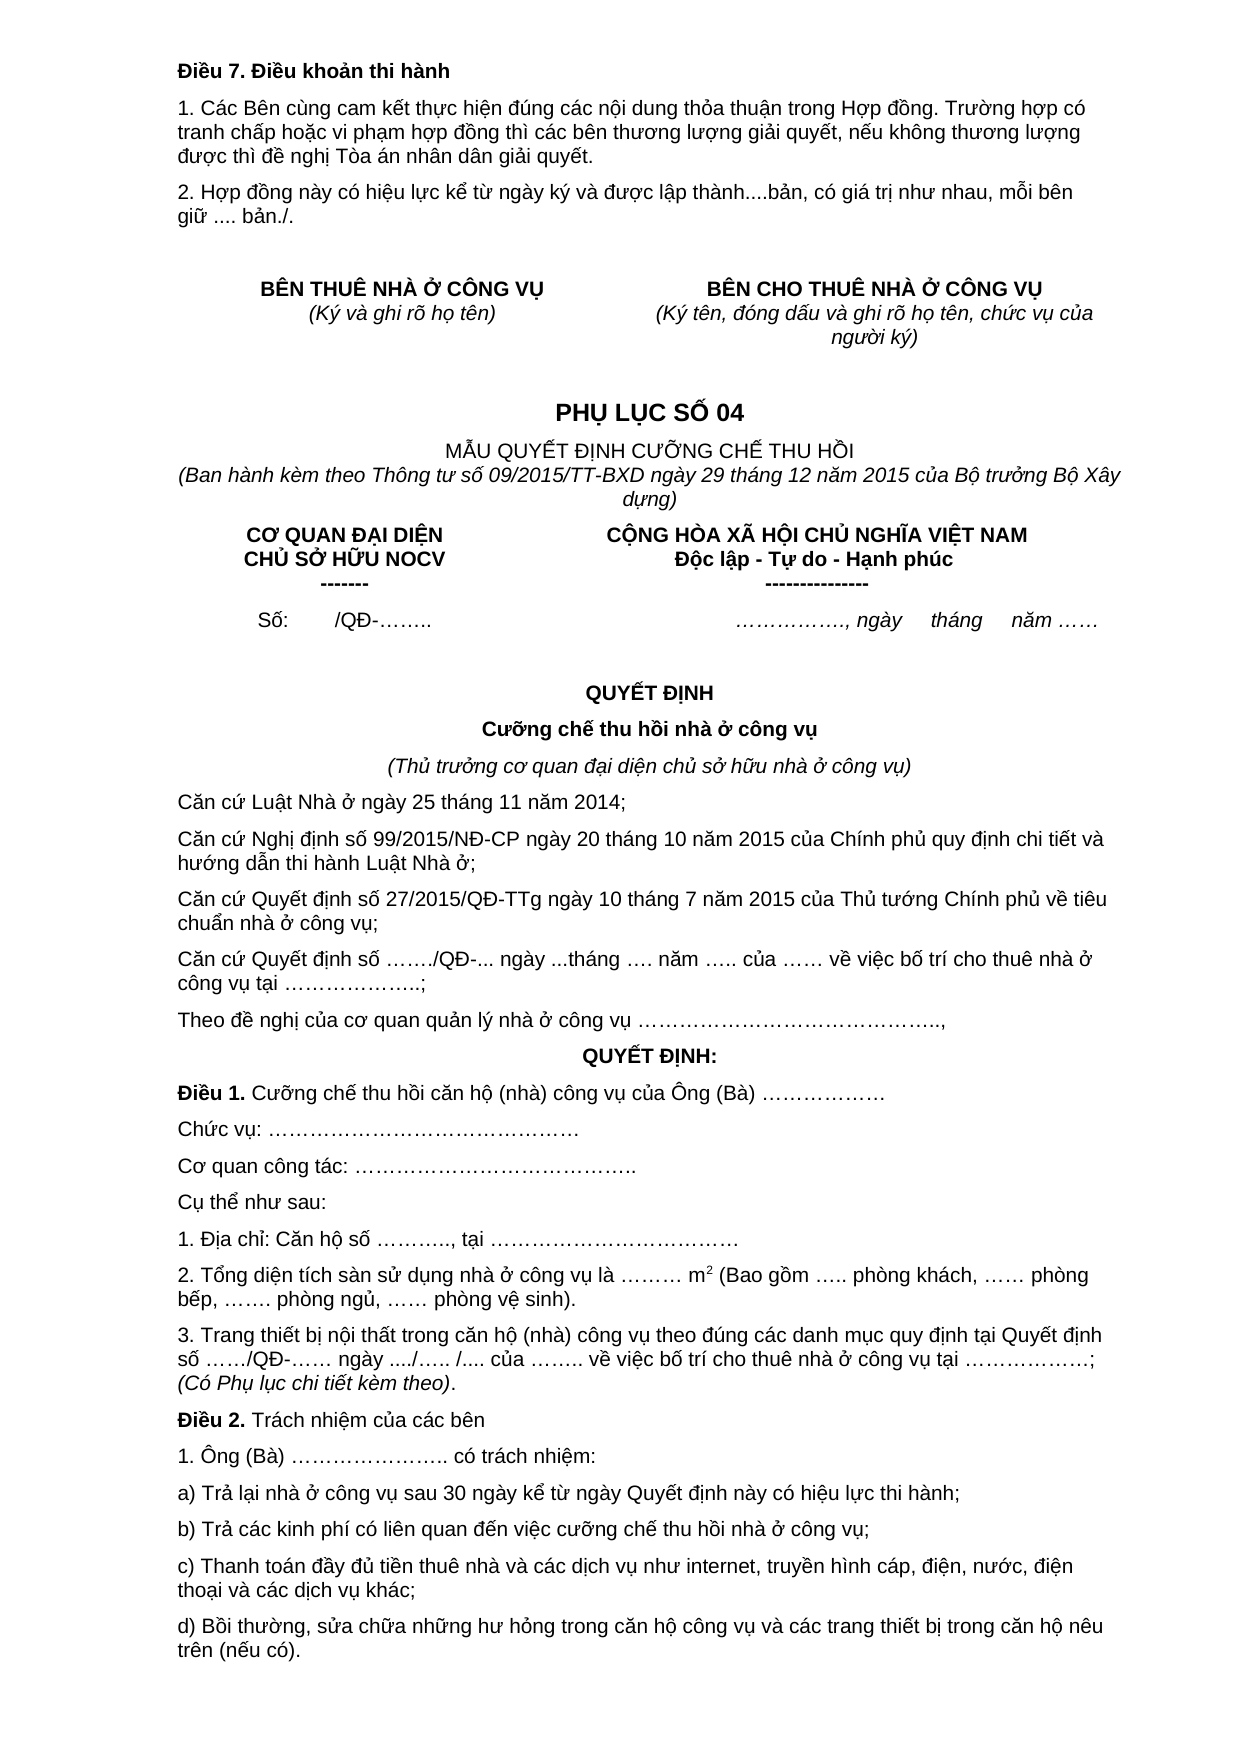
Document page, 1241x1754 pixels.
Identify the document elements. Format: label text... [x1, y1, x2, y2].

text Theo đề nghị của cơ quan quản lý nhà ở công vụ …………………………………….., [177, 1008, 1122, 1032]
text Căn cứ Luật Nhà ở ngày 25 tháng 11 năm 2014; [177, 790, 1122, 814]
text c) Thanh toán đầy đủ tiền thuê nhà và các dịch vụ như internet, truyền hình cáp, điện, nước, điện thoại và các dịch vụ khác; [177, 1553, 1122, 1601]
text 2. Hợp đồng này có hiệu lực kể từ ngày ký và được lập thành....bản, có giá trị như nhau, mỗi bên giữ .... bản./. [177, 180, 1122, 228]
text QUYẾT ĐỊNH [177, 681, 1122, 704]
table_header BÊN THUÊ NHÀ Ở CÔNG VỤ (Ký và ghi rõ họ tên) [166, 264, 638, 349]
text (Thủ trưởng cơ quan đại diện chủ sở hữu nhà ở công vụ) [177, 753, 1122, 777]
text 1. Ông (Bà) ………………….. có trách nhiệm: [177, 1444, 1122, 1468]
text Chức vụ: ……………………………………… [177, 1117, 1122, 1141]
text Căn cứ Nghị định số 99/2015/NĐ-CP ngày 20 tháng 10 năm 2015 của Chính phủ quy định chi tiết và hướng dẫn thi hành Luật Nhà ở; [177, 826, 1122, 874]
text Cưỡng chế thu hồi nhà ở công vụ [177, 717, 1122, 741]
table_header CỘNG HÒA XÃ HỘI CHỦ NGHĨA VIỆT NAM Độc lập - Tự do - Hạnh phúc --------------- [523, 511, 1111, 595]
text Điều 1. Cưỡng chế thu hồi căn hộ (nhà) công vụ của Ông (Bà) ……………… [177, 1081, 1122, 1104]
text b) Trả các kinh phí có liên quan đến việc cưỡng chế thu hồi nhà ở công vụ; [177, 1517, 1122, 1541]
table_header BÊN CHO THUÊ NHÀ Ở CÔNG VỤ (Ký tên, đóng dấu và ghi rõ họ tên, chức vụ của người ký) [638, 264, 1111, 349]
text PHỤ LỤC SỐ 04 [177, 398, 1122, 426]
text 1. Địa chỉ: Căn hộ số ……….., tại ……………………………… [177, 1226, 1122, 1250]
text Căn cứ Quyết định số 27/2015/QĐ-TTg ngày 10 tháng 7 năm 2015 của Thủ tướng Chính phủ về tiêu chuẩn nhà ở công vụ; [177, 887, 1122, 935]
text Cụ thể như sau: [177, 1190, 1122, 1214]
text d) Bồi thường, sửa chữa những hư hỏng trong căn hộ công vụ và các trang thiết bị trong căn hộ nêu trên (nếu có). [177, 1614, 1122, 1662]
text Điều 7. Điều khoản thi hành [177, 59, 1122, 83]
text a) Trả lại nhà ở công vụ sau 30 ngày kể từ ngày Quyết định này có hiệu lực thi hành; [177, 1481, 1122, 1504]
text Cơ quan công tác: ………………………………….. [177, 1153, 1122, 1177]
table_cell Số: /QĐ-…….. [166, 595, 523, 632]
text 2. Tổng diện tích sàn sử dụng nhà ở công vụ là ……… m2 (Bao gồm ….. phòng khách, …… phòng bếp, ……. phòng ngủ, …… phòng vệ sinh). [177, 1263, 1122, 1311]
text Điều 2. Trách nhiệm của các bên [177, 1408, 1122, 1432]
text 1. Các Bên cùng cam kết thực hiện đúng các nội dung thỏa thuận trong Hợp đồng. Trường hợp có tranh chấp hoặc vi phạm hợp đồng thì các bên thương lượng giải quyết, nếu không thương lượng được thì đề nghị Tòa án nhân dân giải quyết. [177, 96, 1122, 167]
text 3. Trang thiết bị nội thất trong căn hộ (nhà) công vụ theo đúng các danh mục quy định tại Quyết định số ……/QĐ-…… ngày ..../….. /.... của …….. về việc bố trí cho thuê nhà ở công vụ tại ………………; (Có Phụ lục chi tiết kèm theo). [177, 1323, 1122, 1395]
text QUYẾT ĐỊNH: [177, 1044, 1122, 1068]
table_header CƠ QUAN ĐẠI DIỆN CHỦ SỞ HỮU NOCV ------- [166, 511, 523, 595]
text MẪU QUYẾT ĐỊNH CƯỠNG CHẾ THU HỒI (Ban hành kèm theo Thông tư số 09/2015/TT-BXD ngày 29 tháng 12 năm 2015 của Bộ trưởng Bộ Xây dựng) [177, 439, 1122, 511]
table_cell ……………., ngày tháng năm …… [523, 595, 1111, 632]
text Căn cứ Quyết định số ……./QĐ-... ngày ...tháng …. năm ….. của …… về việc bố trí cho thuê nhà ở công vụ tại ………………..; [177, 947, 1122, 995]
